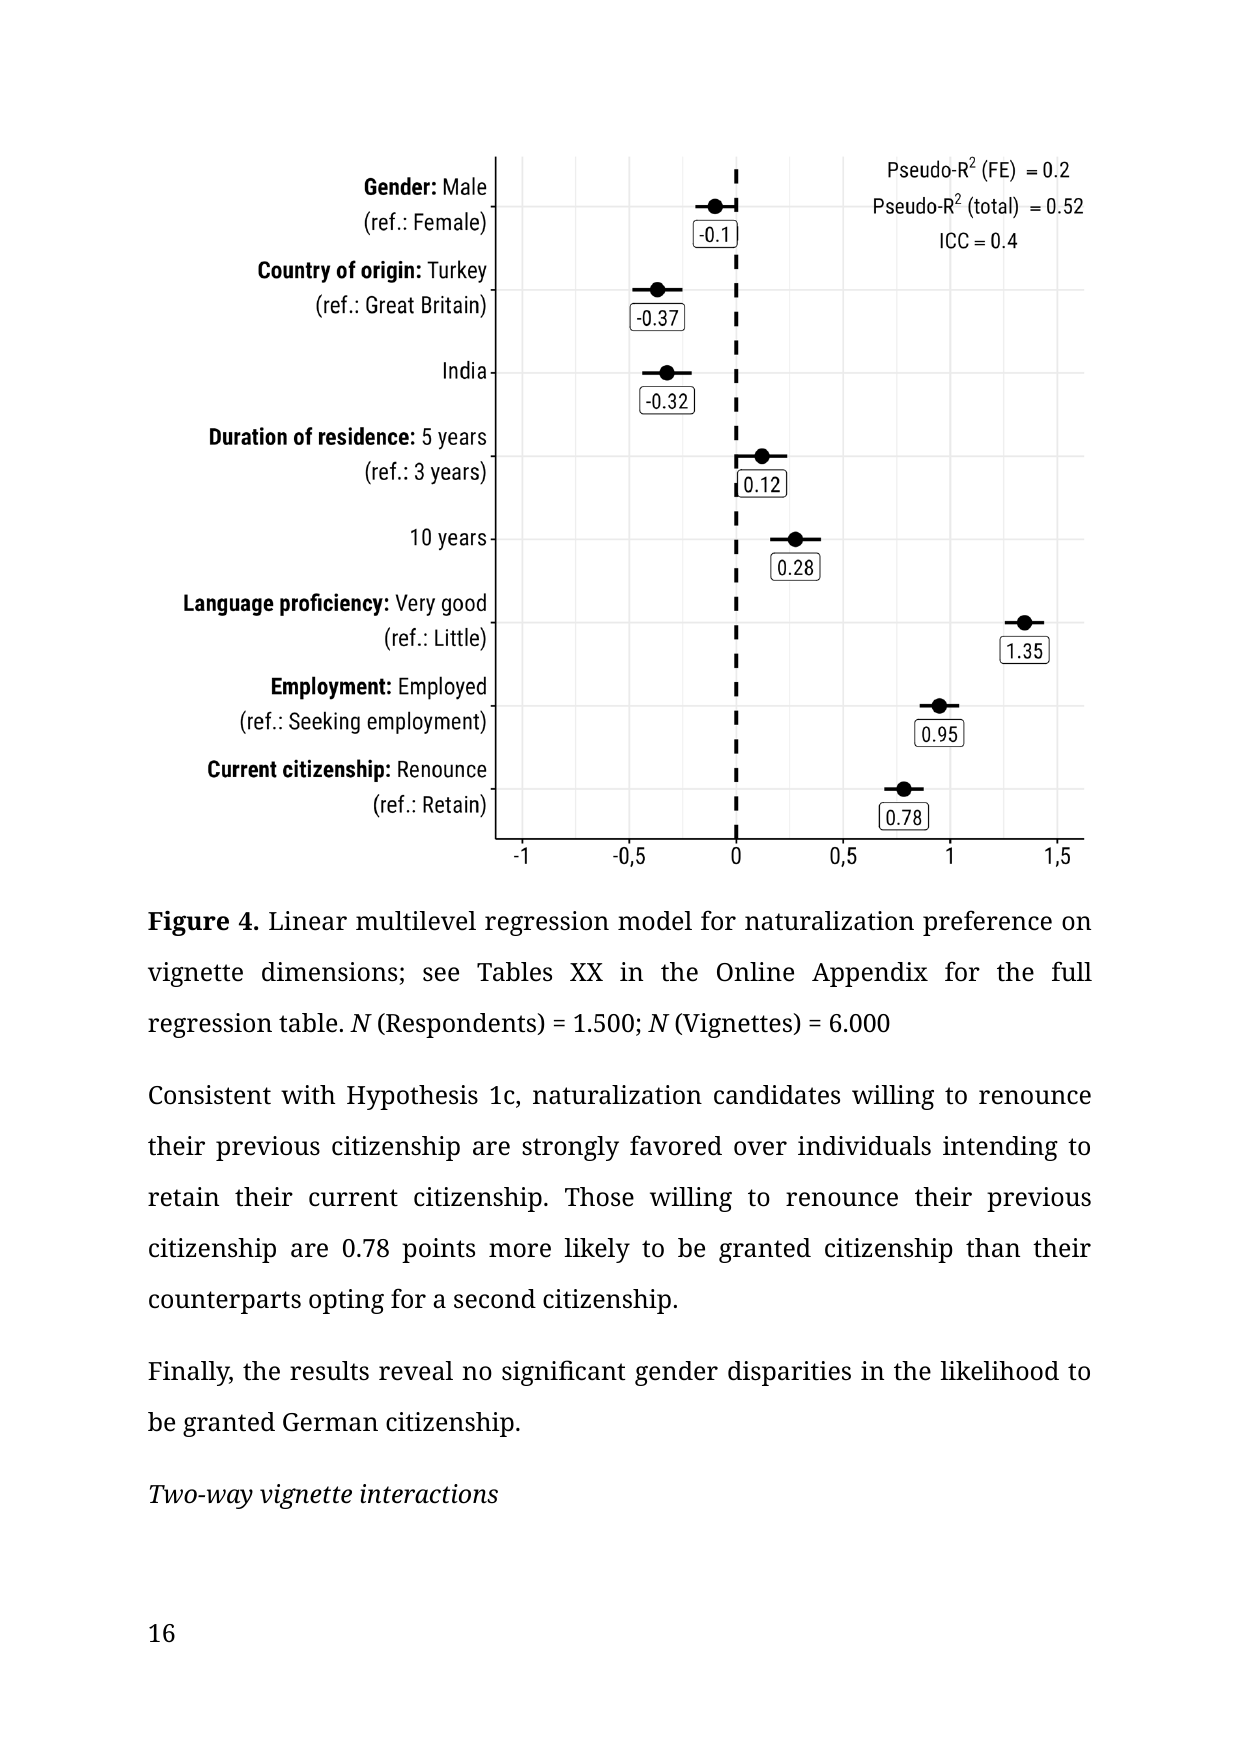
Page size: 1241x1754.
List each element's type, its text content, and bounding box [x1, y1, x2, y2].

text Finally, the results reveal no significant gender disparities in the likelihood to be granted German citizenship. [148, 1354, 1093, 1439]
text Figure 4. Linear multilevel regression model for naturalization preference on vignette dimensions; see Tables XX in the Online Appendix for the full regression table. N (Respondents) = 1.500; N (Vignettes) = 6.000 [148, 904, 1093, 1040]
text Two-way vignette interactions [148, 1477, 1093, 1511]
picture [147, 147, 1093, 904]
text Consistent with Hypothesis 1c, naturalization candidates willing to renounce their previous citizenship are strongly favored over individuals intending to retain their current citizenship. Those willing to renounce their previous citizenship are 0.78 points more likely to be granted citizenship than their counterparts opting for a second citizenship. [148, 1078, 1093, 1316]
